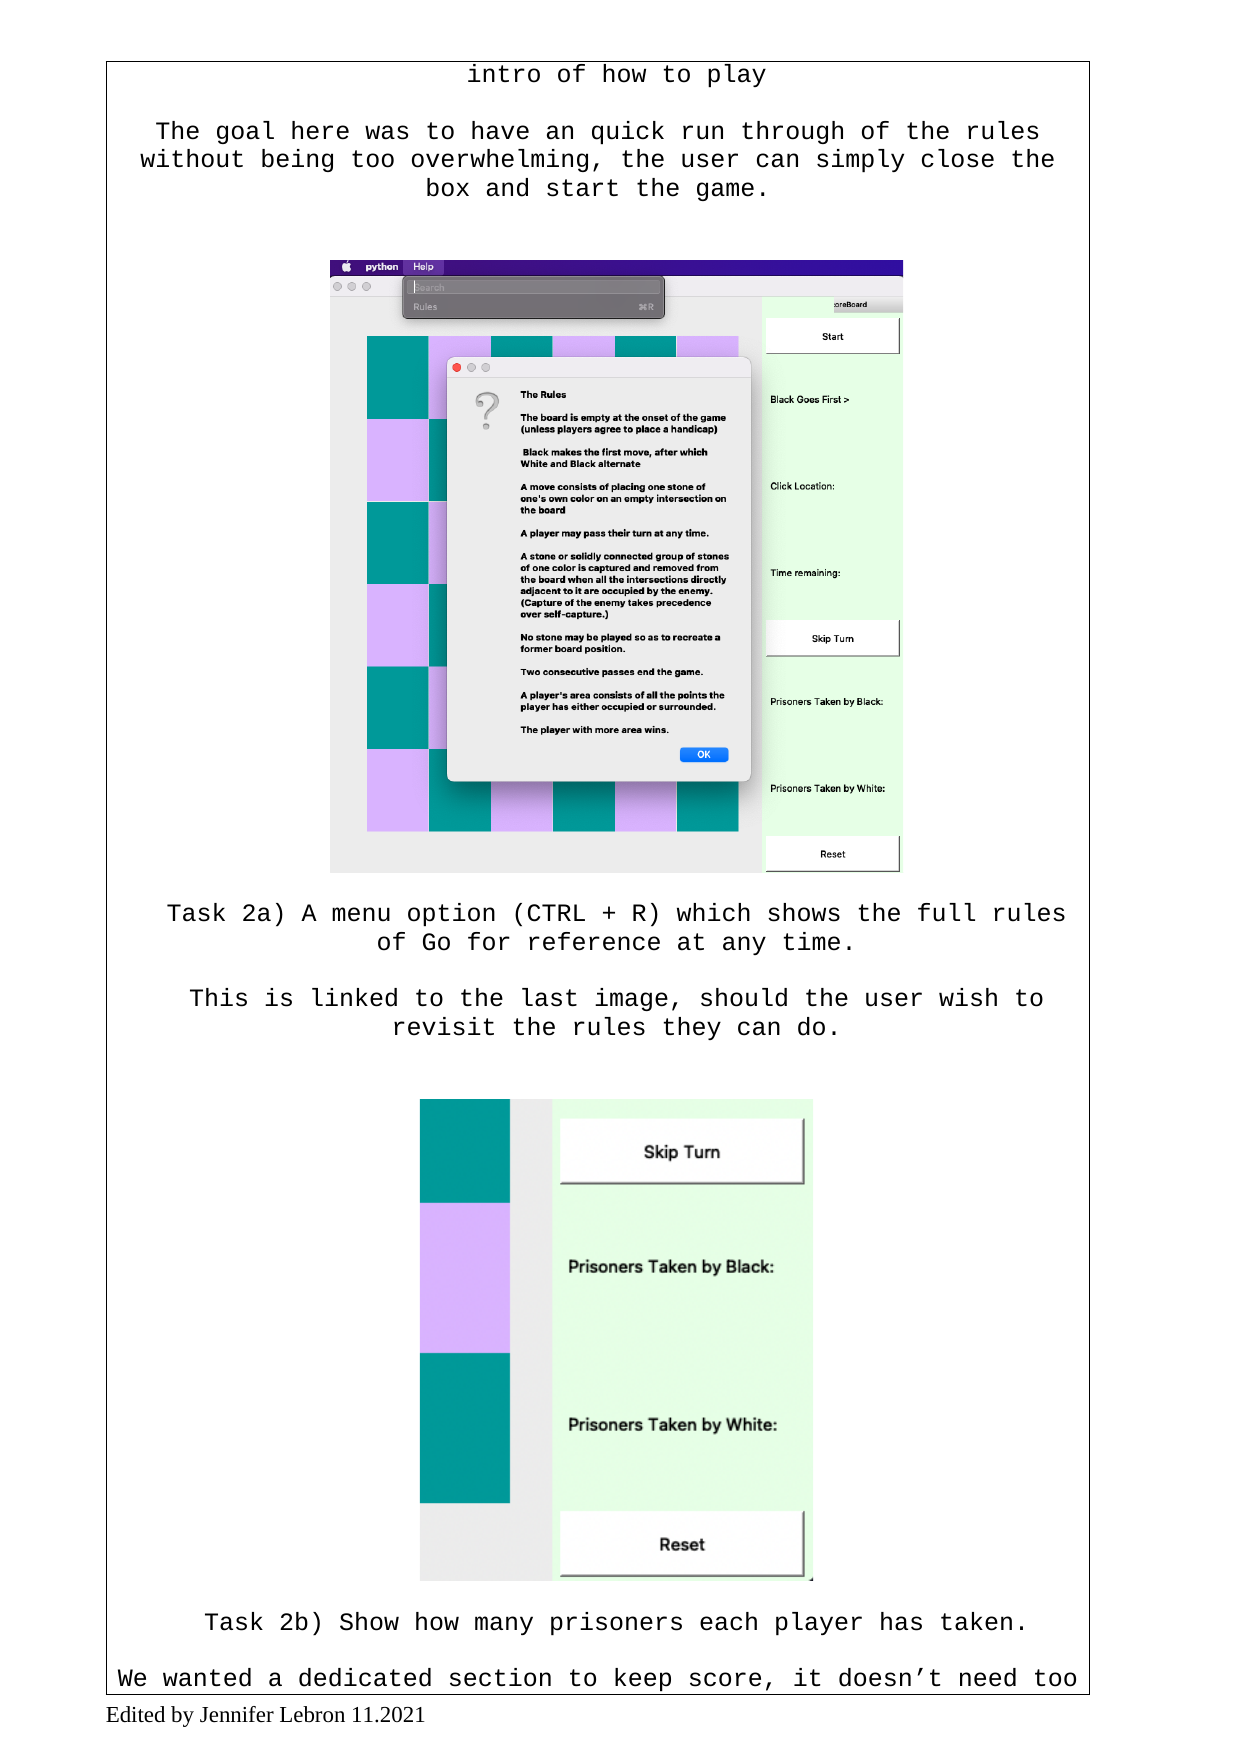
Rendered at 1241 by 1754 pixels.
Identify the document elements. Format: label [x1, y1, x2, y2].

table_cell [107, 62, 1089, 1694]
picture [330, 260, 904, 873]
picture [419, 1099, 814, 1581]
